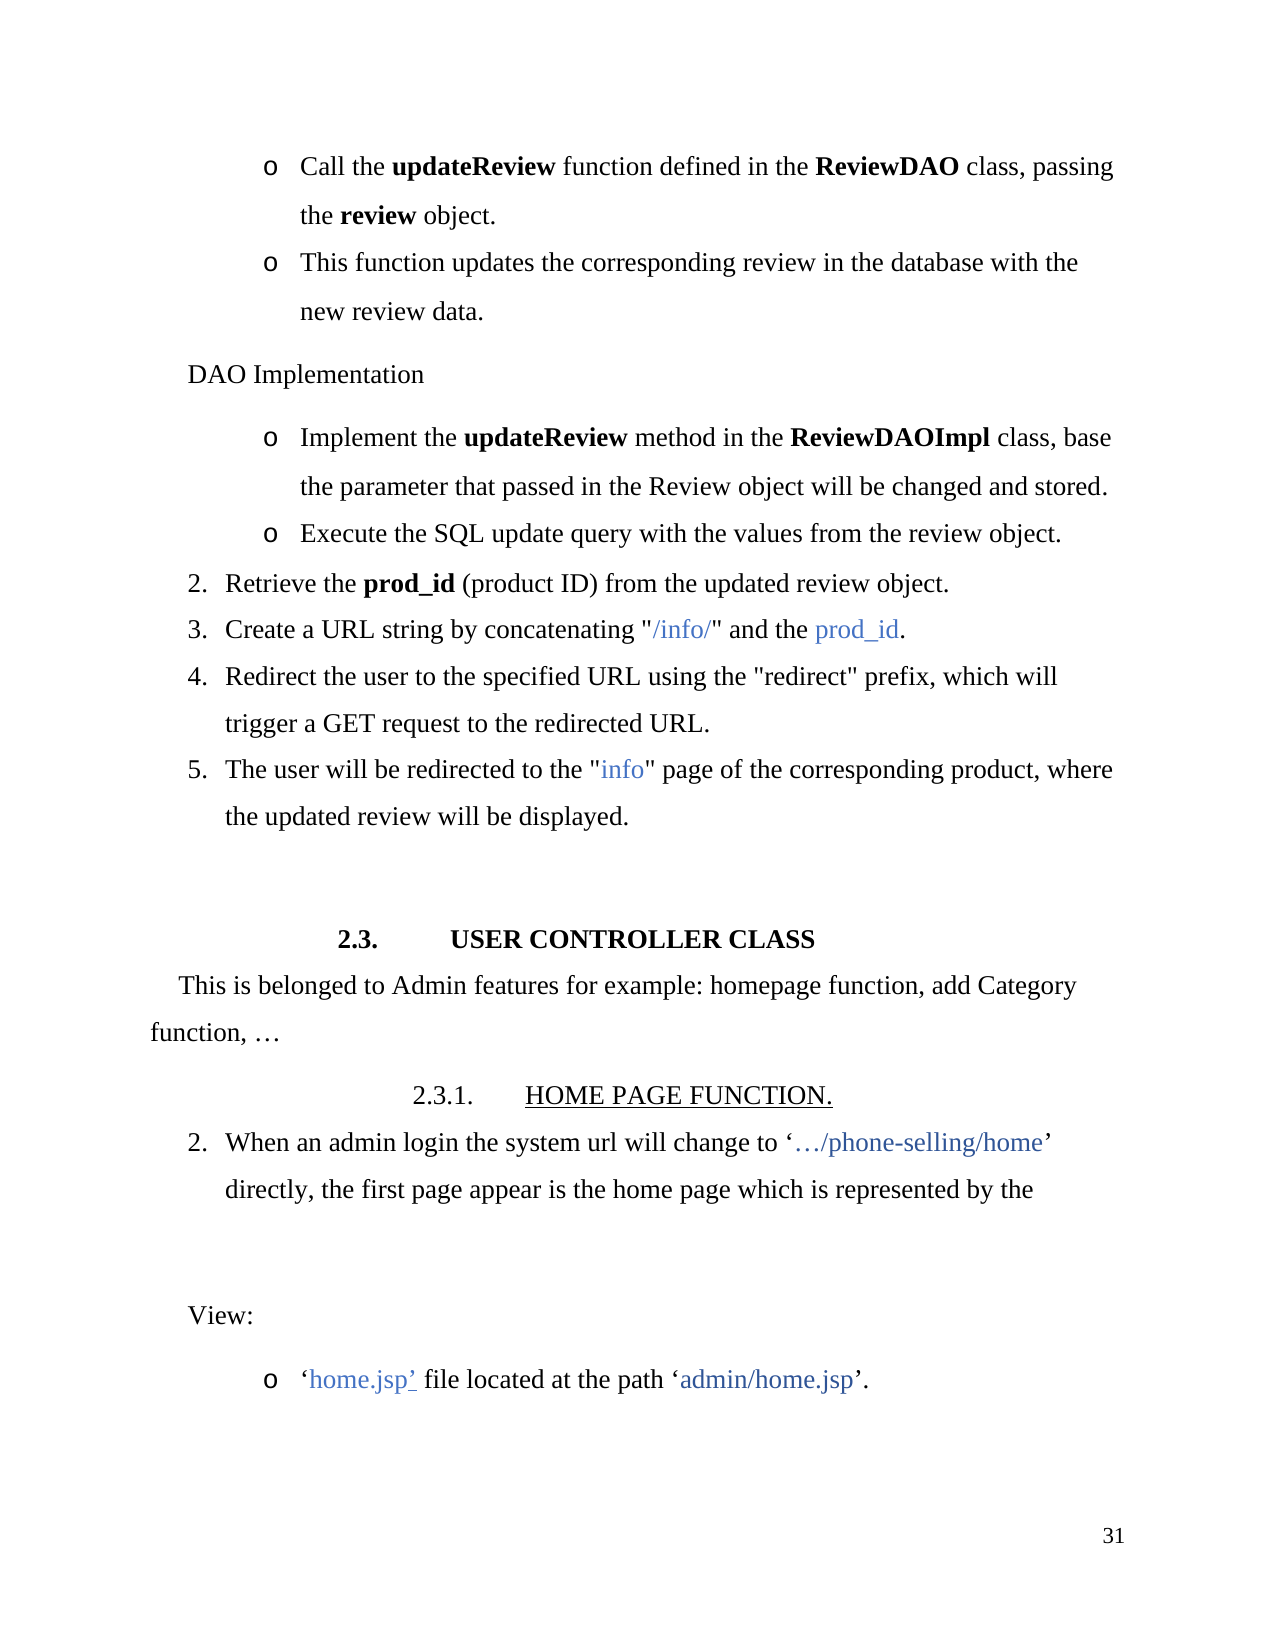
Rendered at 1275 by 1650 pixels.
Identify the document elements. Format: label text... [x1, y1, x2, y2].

list ‘home.jsp’ file located at the path ‘admin/home.jsp’. [262, 1363, 1125, 1396]
list Call the updateReview function defined in the ReviewDAO class, passing the review object. [262, 150, 1125, 230]
text View: [187, 1299, 1125, 1331]
text This is belonged to Admin features for example: homepage function, add Category function, … [150, 969, 1125, 1047]
list When an admin login the system url will change to ‘…/phone-selling/home’ directly, the first page appear is the home page which is represented by the [187, 1126, 1125, 1204]
subtitle HOME PAGE FUNCTION. [412, 1079, 1125, 1111]
list The user will be redirected to the "info" page of the corresponding product, where the updated review will be displayed. [187, 754, 1125, 831]
list Retrieve the prod_id (product ID) from the updated review object. [187, 567, 1125, 598]
list Redirect the user to the specified URL using the "redirect" prefix, which will trigger a GET request to the redirected URL. [187, 660, 1125, 738]
text DAO Implementation [150, 358, 1125, 389]
list Create a URL string by concatenating "/info/" and the prod_id. [187, 614, 1125, 645]
list Implement the updateReview method in the ReviewDAOImpl class, base the parameter that passed in the Review object will be changed and stored. [262, 421, 1125, 501]
list This function updates the corresponding review in the database with the new review data. [262, 246, 1125, 326]
list Execute the SQL update query with the values from the review object. [262, 517, 1125, 550]
subtitle USER CONTROLLER CLASS [337, 923, 1125, 954]
